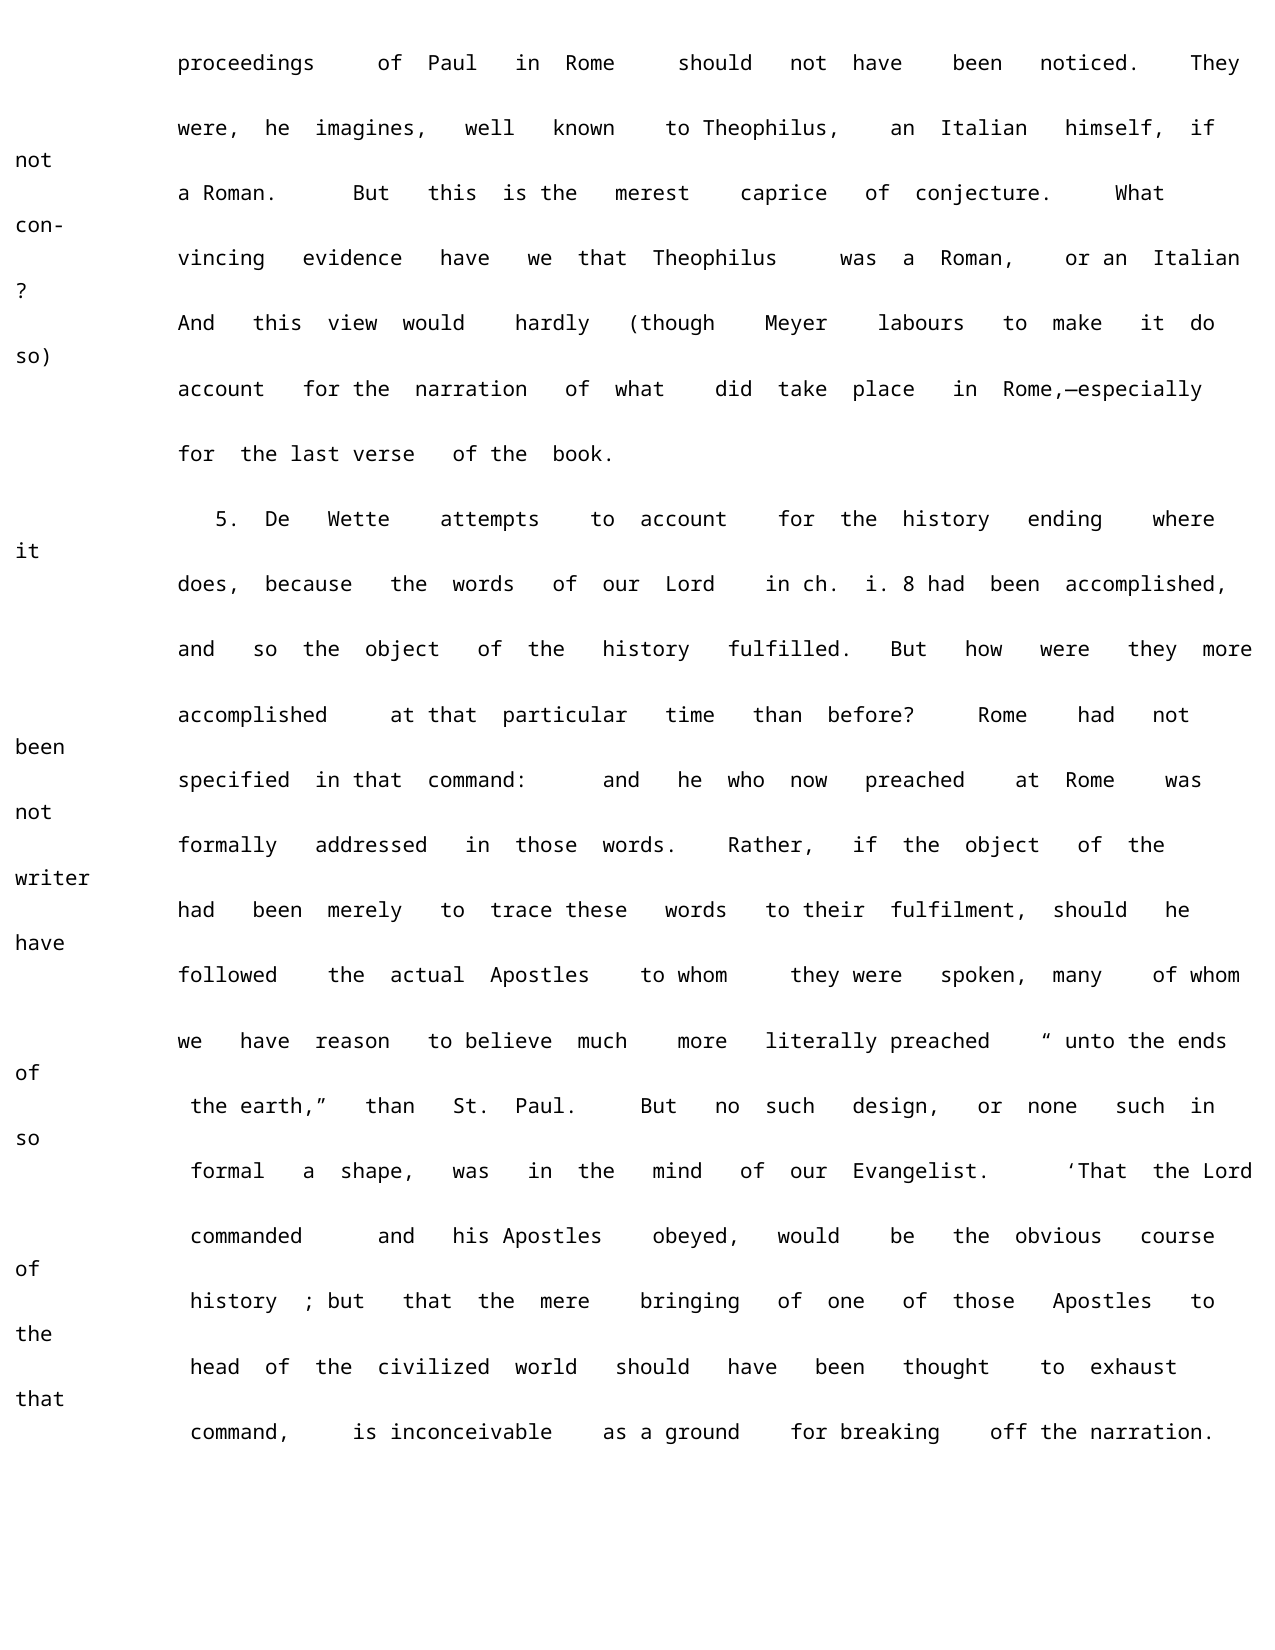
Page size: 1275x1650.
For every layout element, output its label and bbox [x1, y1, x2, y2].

text [15, 15, 1260, 1608]
